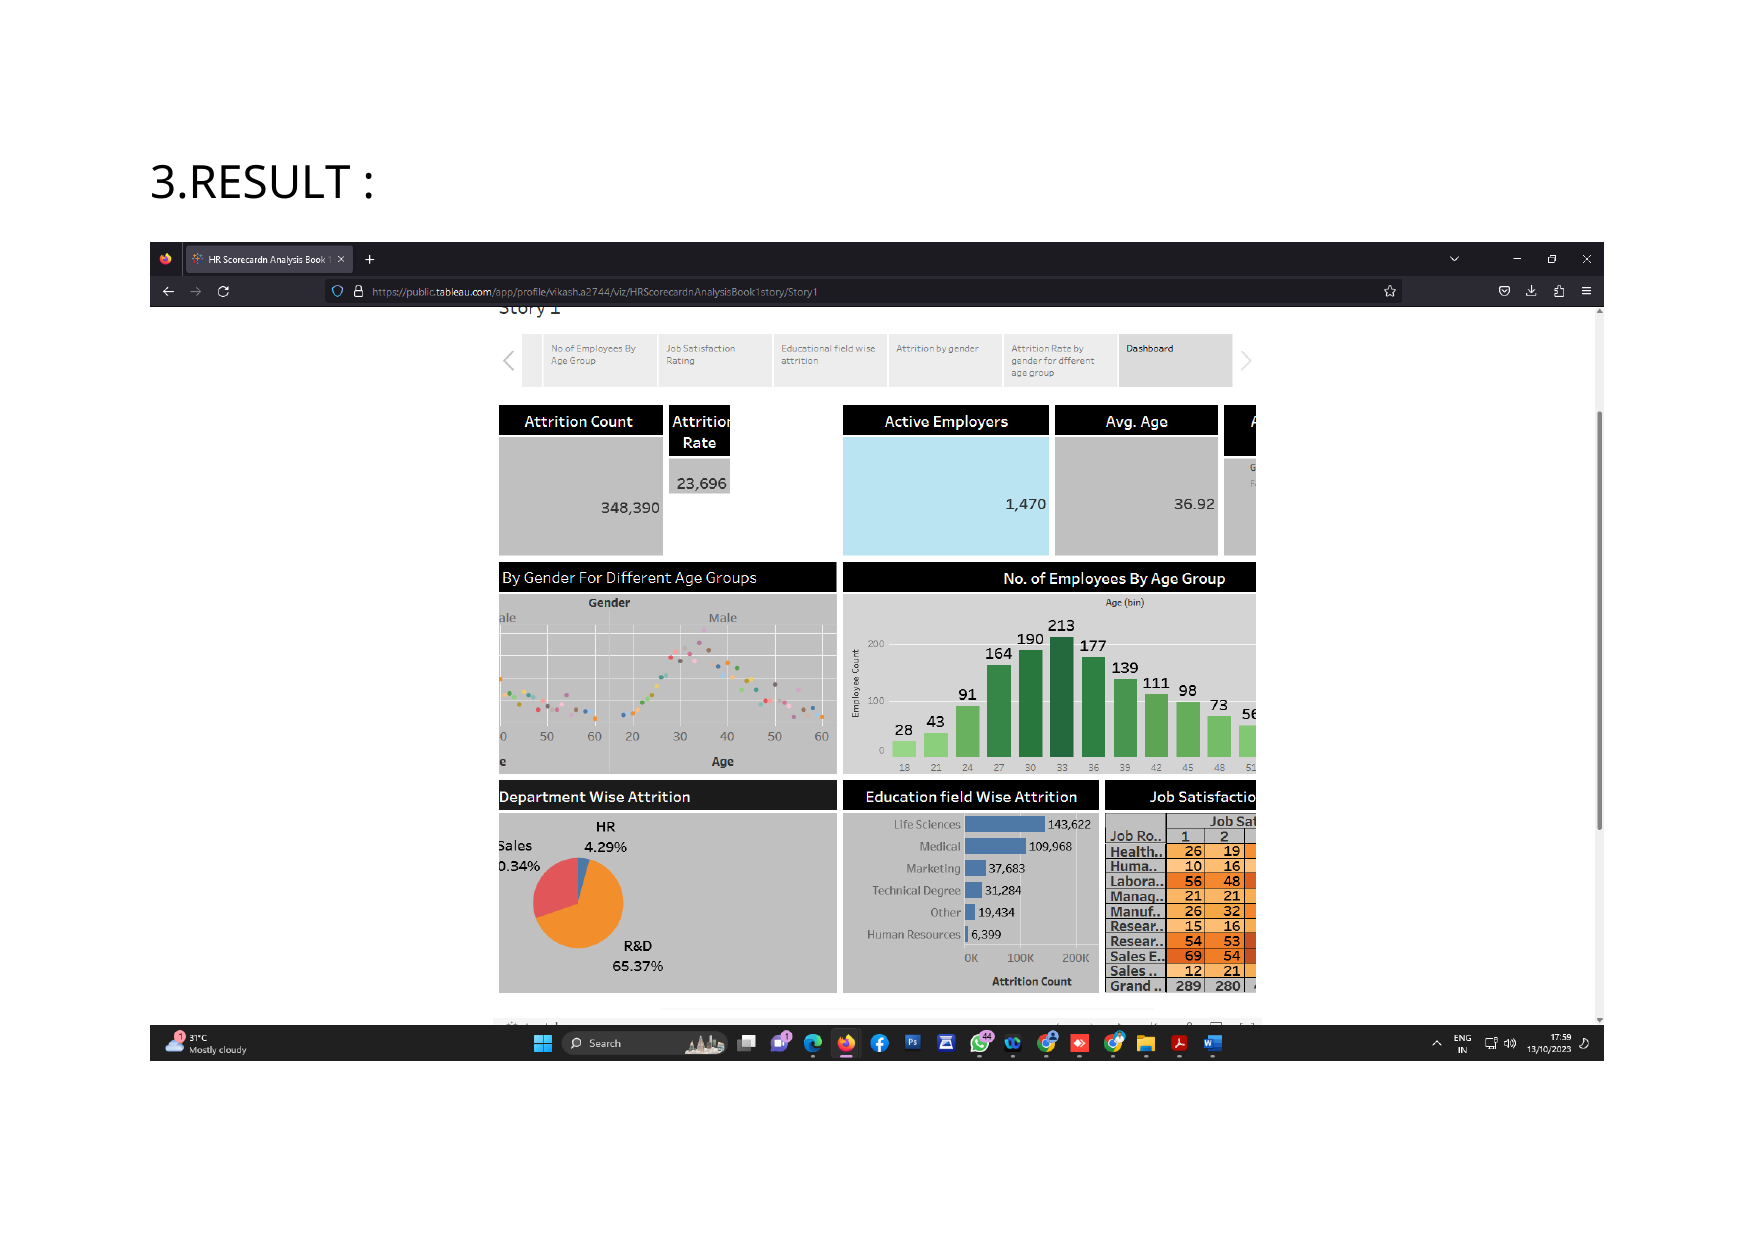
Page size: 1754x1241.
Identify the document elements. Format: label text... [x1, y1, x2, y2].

text 3.RESULT : [150, 150, 1604, 212]
picture [150, 242, 1604, 1061]
